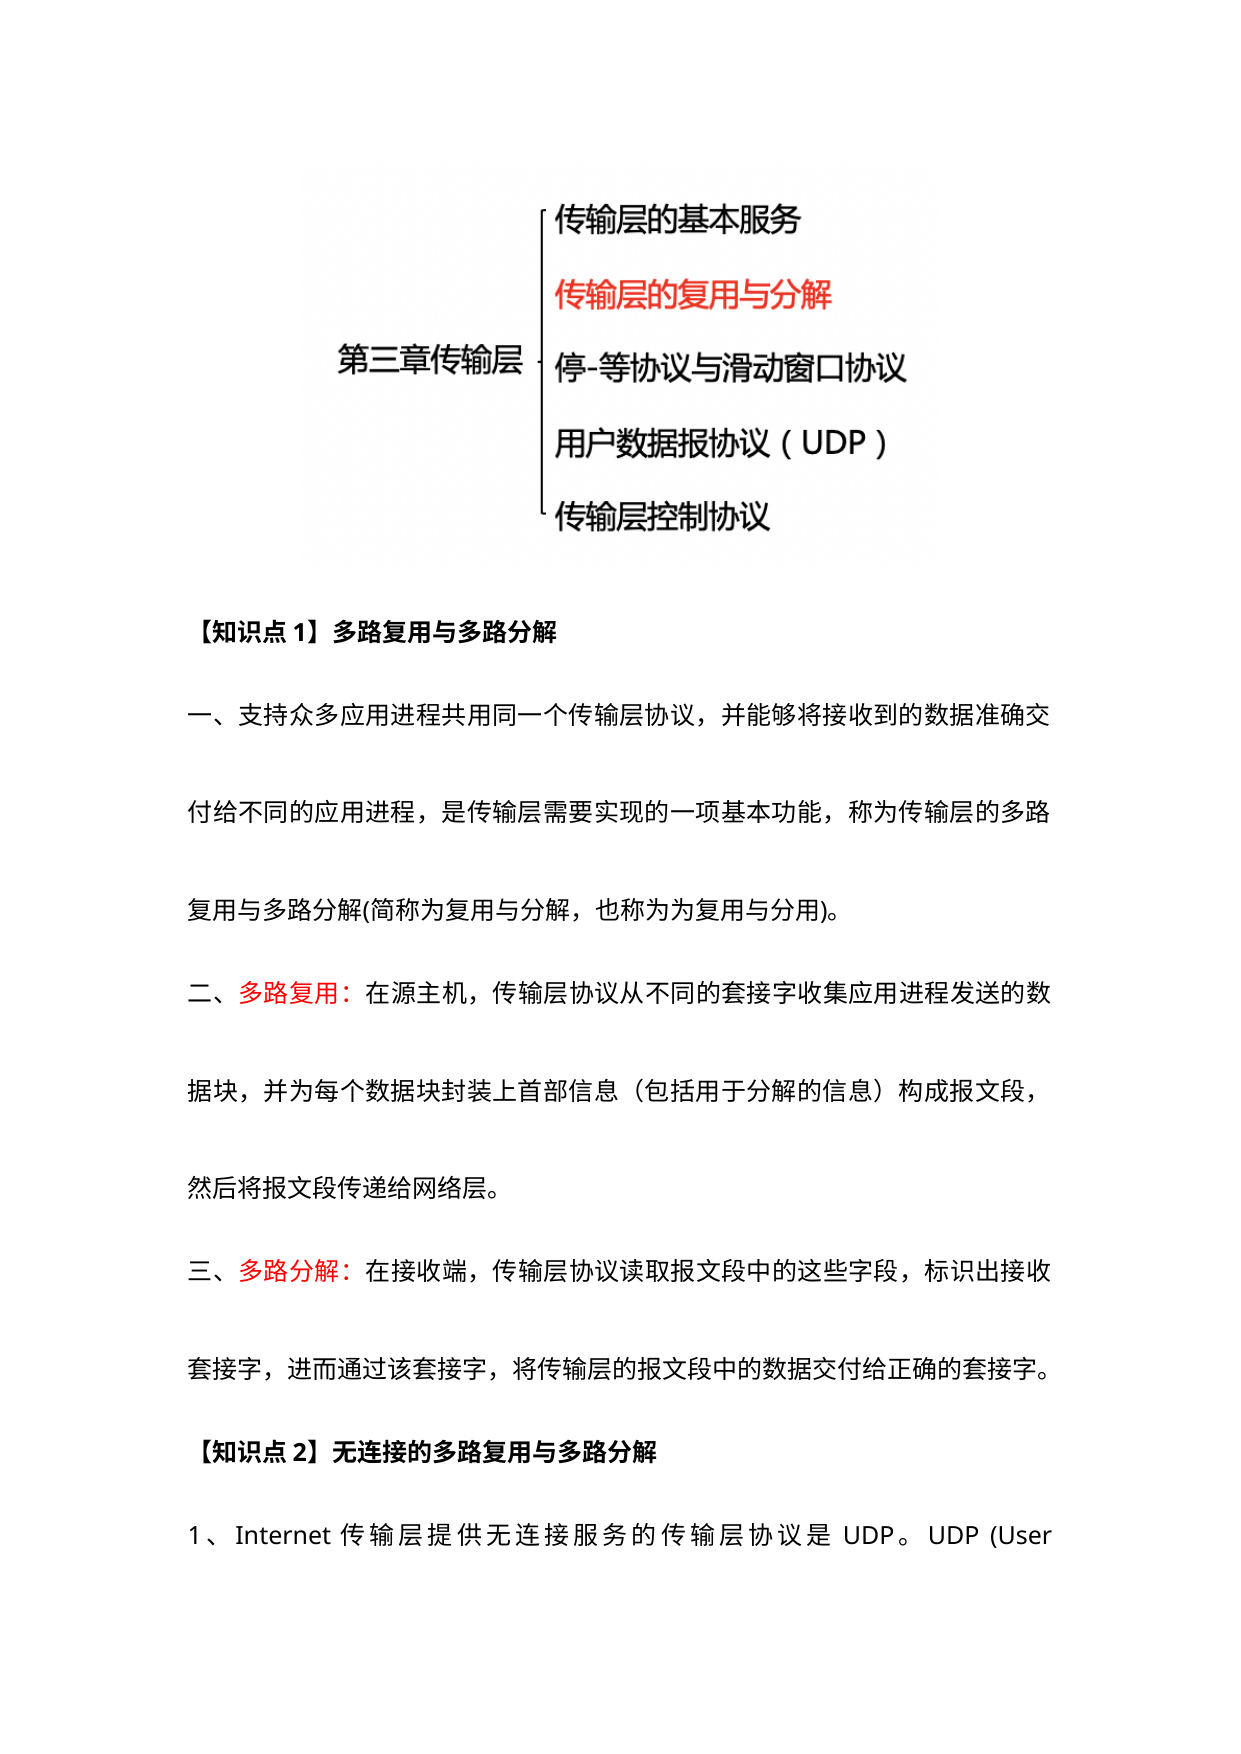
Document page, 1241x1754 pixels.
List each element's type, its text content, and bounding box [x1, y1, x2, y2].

text 【知识点1】多路复用与多路分解 [187, 598, 1053, 663]
text 三、多路分解：在接收端，传输层协议读取报文段中的这些字段，标识出接收套接字，进而通过该套接字，将传输层的报文段中的数据交付给正确的套接字。 [187, 1237, 1053, 1400]
picture [301, 162, 939, 567]
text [187, 1501, 1053, 1566]
text 一、支持众多应用进程共用同一个传输层协议，并能够将接收到的数据准确交付给不同的应用进程，是传输层需要实现的一项基本功能，称为传输层的多路复用与多路分解(简称为复用与分解，也称为为复用与分用)。 [187, 681, 1053, 941]
text 【知识点2】无连接的多路复用与多路分解 [187, 1418, 1053, 1483]
text 二、多路复用：在源主机，传输层协议从不同的套接字收集应用进程发送的数据块，并为每个数据块封装上首部信息（包括用于分解的信息）构成报文段，然后将报文段传递给网络层。 [187, 959, 1053, 1219]
